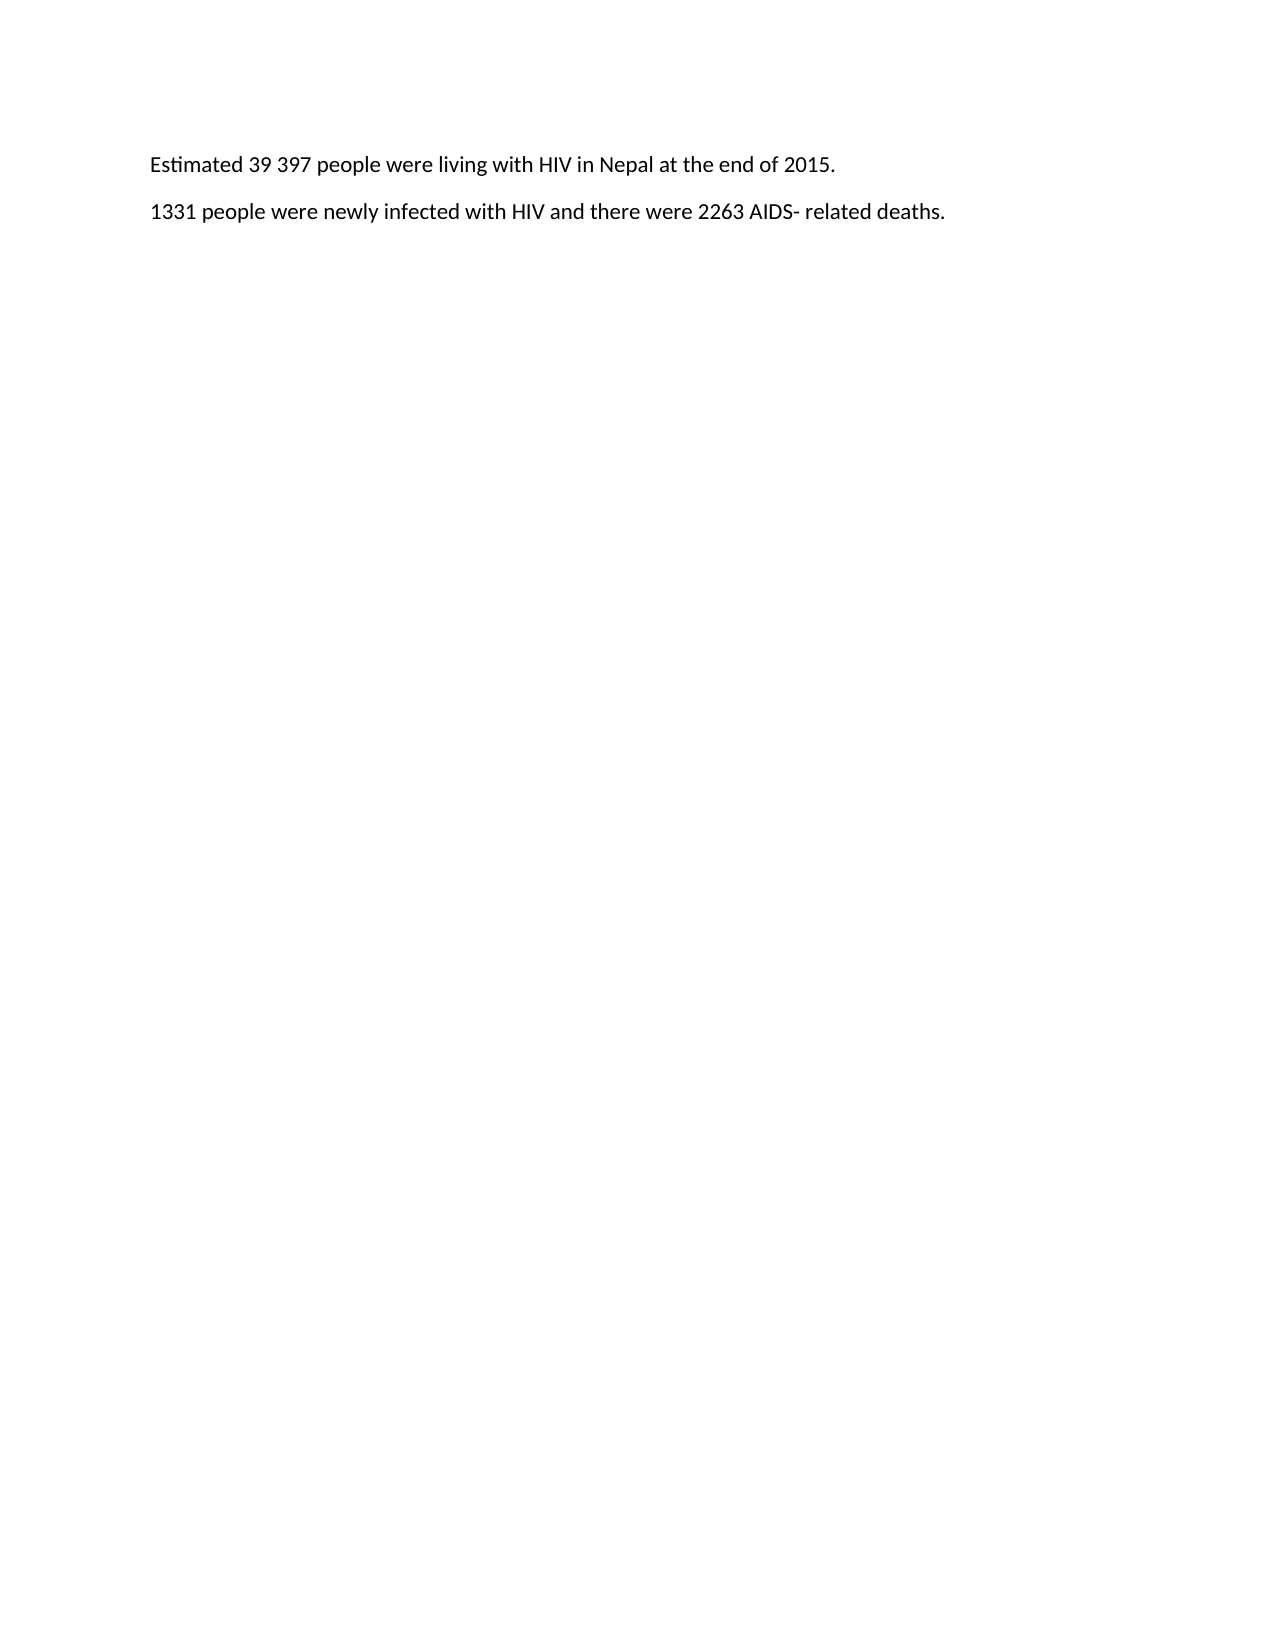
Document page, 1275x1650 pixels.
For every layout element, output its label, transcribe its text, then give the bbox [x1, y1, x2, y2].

text Estimated 39 397 people were living with HIV in Nepal at the end of 2015. [150, 150, 1125, 178]
text 1331 people were newly infected with HIV and there were 2263 AIDS- related deaths. [150, 197, 1125, 225]
